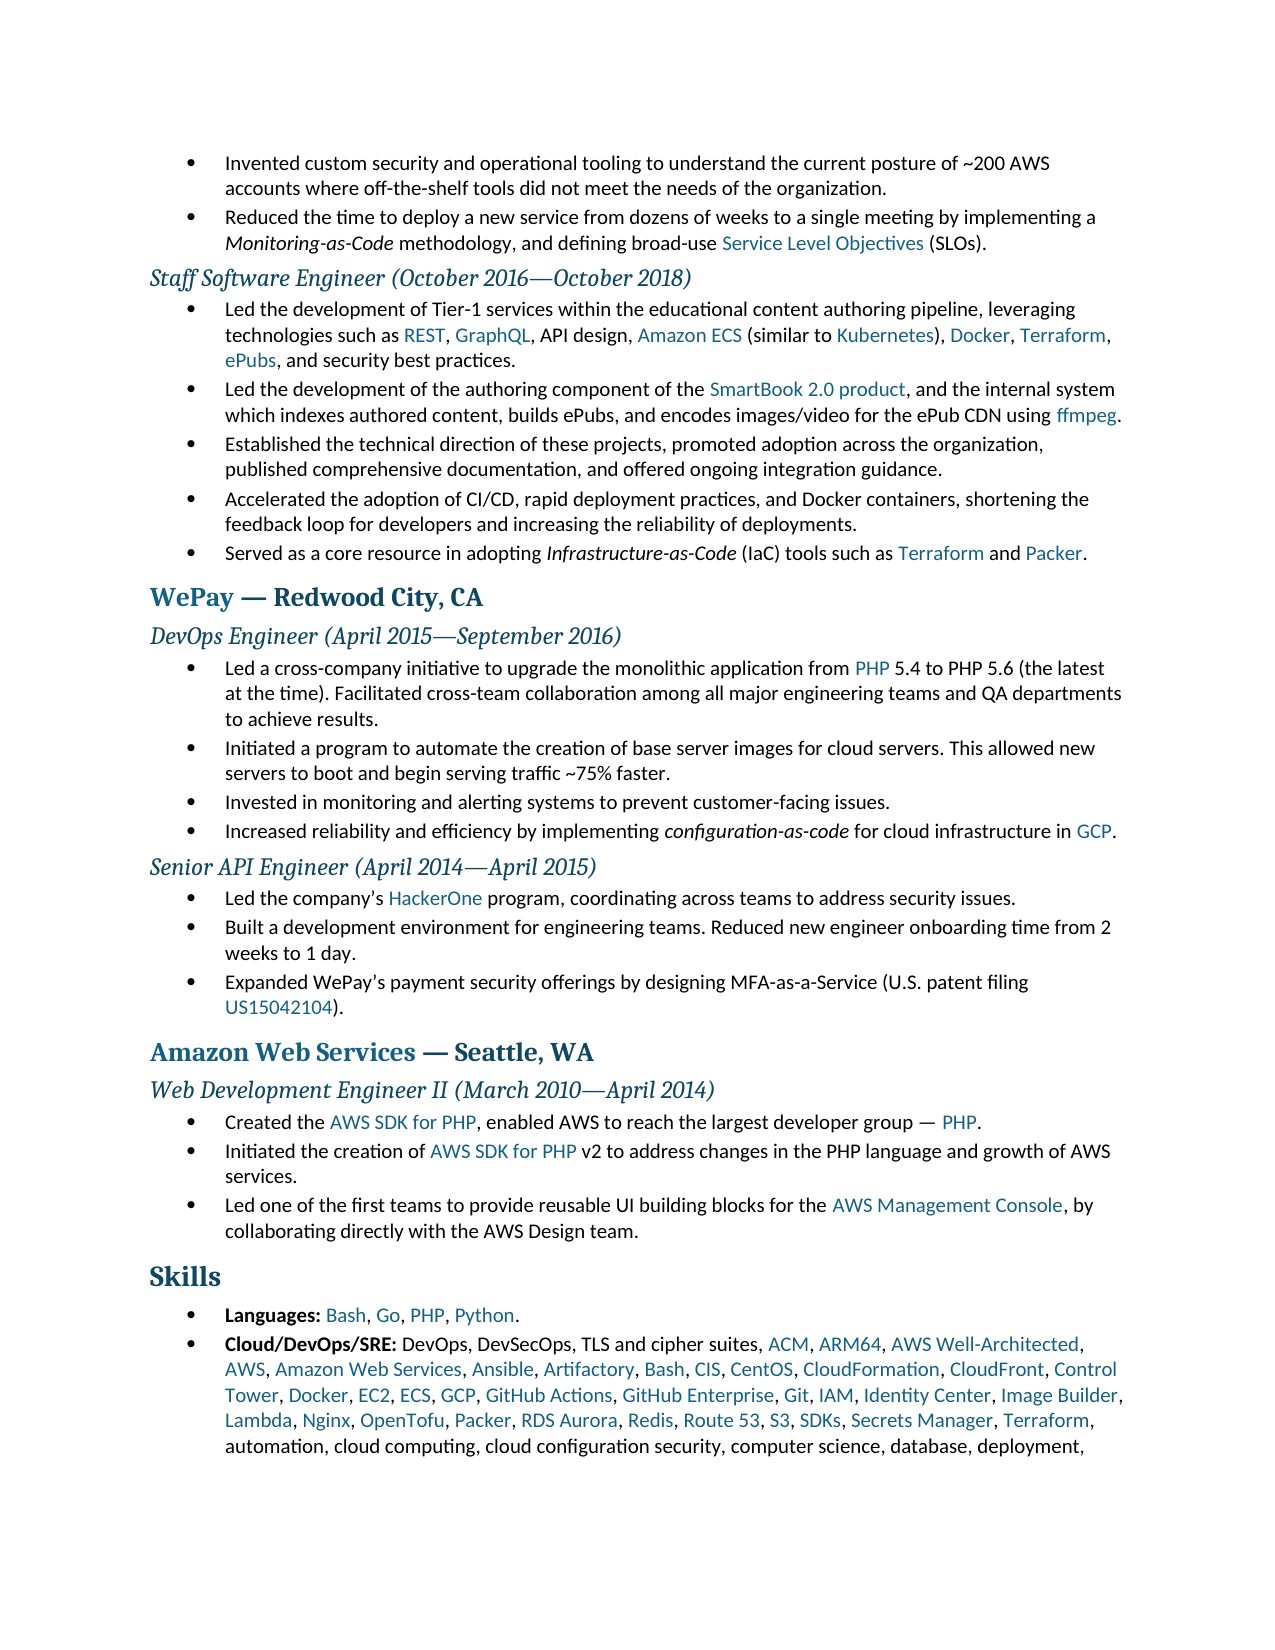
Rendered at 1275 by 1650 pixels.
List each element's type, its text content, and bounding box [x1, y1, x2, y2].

list Established the technical direction of these projects, promoted adoption across the organization, published comprehensive documentation, and offered ongoing integration guidance. [187, 431, 1125, 482]
list Reduced the time to deploy a new service from dozens of weeks to a single meeting by implementing a Monitoring-as-Code methodology, and defining broad-use Service Level Objectives (SLOs). [187, 204, 1125, 255]
list Accelerated the adoption of CI/CD, rapid deployment practices, and Docker containers, shortening the feedback loop for developers and increasing the reliability of deployments. [187, 486, 1125, 537]
list Led the company’s HackerOne program, coordinating across teams to address security issues. [187, 885, 1125, 911]
list Served as a core resource in adopting Infrastructure-as-Code (IaC) tools such as Terraform and Packer. [187, 540, 1125, 566]
list Initiated a program to automate the creation of base server images for cloud servers. This allowed new servers to boot and begin serving traffic ~75% faster. [187, 735, 1125, 786]
list Led the development of the authoring component of the SmartBook 2.0 product, and the internal system which indexes authored content, builds ePubs, and encodes images/video for the ePub CDN using ffmpeg. [187, 377, 1125, 427]
list Led the development of Tier-1 services within the educational content authoring pipeline, leveraging technologies such as REST, GraphQL, API design, Amazon ECS (similar to Kubernetes), Docker, Terraform, ePubs, and security best practices. [187, 297, 1125, 373]
subtitle DevOps Engineer (April 2015—September 2016) [150, 622, 1125, 651]
subtitle Amazon Web Services — Seattle, WA [150, 1037, 1125, 1068]
subtitle Senior API Engineer (April 2014—April 2015) [150, 852, 1125, 881]
list Led a cross-company initiative to upgrade the monolithic application from PHP 5.4 to PHP 5.6 (the latest at the time). Facilitated cross-team collaboration among all major engineering teams and QA departments to achieve results. [187, 655, 1125, 731]
subtitle Web Development Engineer II (March 2010—April 2014) [150, 1076, 1125, 1105]
list Expanded WePay’s payment security offerings by designing MFA-as-a-Service (U.S. patent filing US15042104). [187, 969, 1125, 1020]
list Invested in monitoring and alerting systems to prevent customer-facing issues. [187, 789, 1125, 815]
list Languages: Bash, Go, PHP, Python. [187, 1302, 1125, 1327]
list Initiated the creation of AWS SDK for PHP v2 to address changes in the PHP language and growth of AWS services. [187, 1138, 1125, 1189]
list Created the AWS SDK for PHP, enabled AWS to reach the largest developer group — PHP. [187, 1109, 1125, 1134]
subtitle Skills [150, 1260, 1125, 1294]
subtitle Staff Software Engineer (October 2016—October 2018) [150, 264, 1125, 292]
list Increased reliability and efficiency by implementing configuration-as-code for cloud infrastructure in GCP. [187, 819, 1125, 844]
list Led one of the first teams to provide reusable UI building blocks for the AWS Management Console, by collaborating directly with the AWS Design team. [187, 1193, 1125, 1243]
list Built a development environment for engineering teams. Reduced new engineer onboarding time from 2 weeks to 1 day. [187, 914, 1125, 965]
subtitle WePay — Redwood City, CA [150, 582, 1125, 614]
